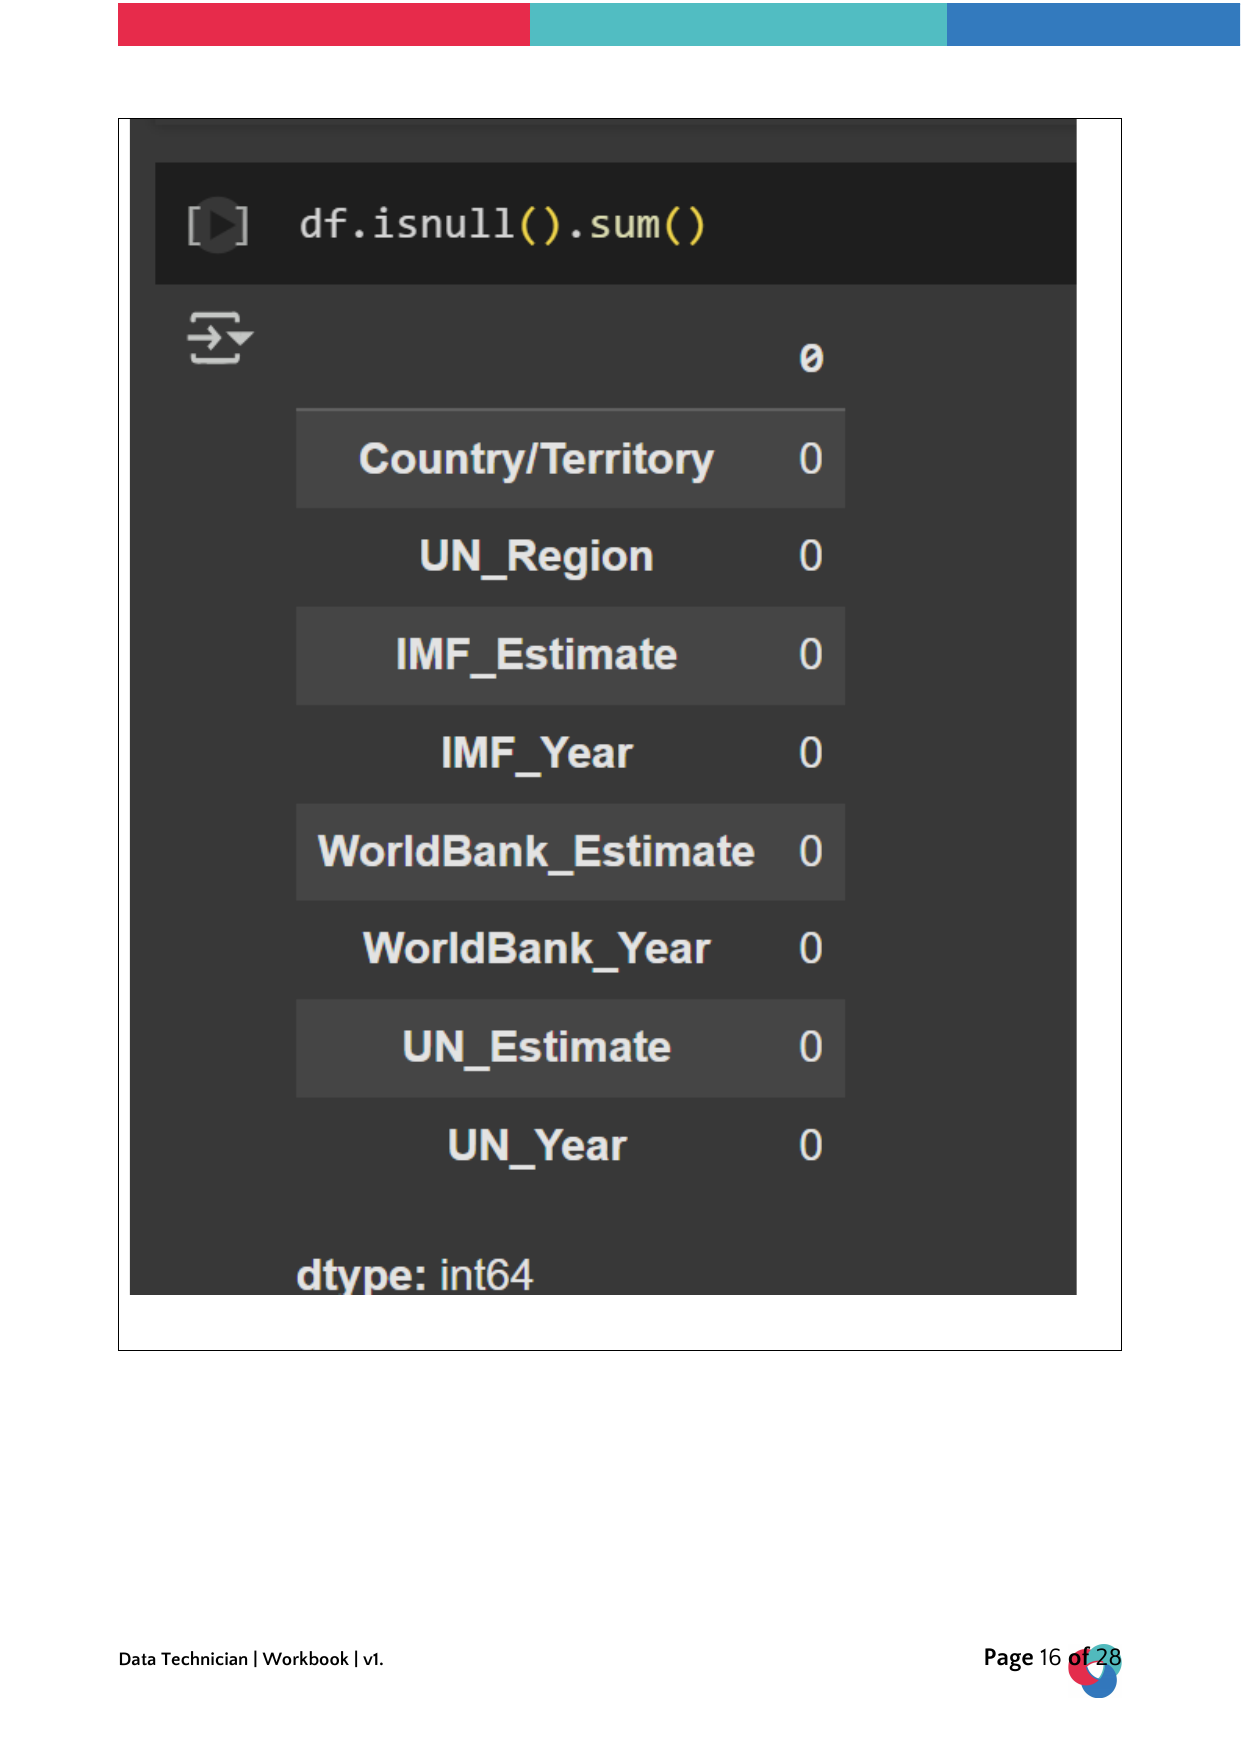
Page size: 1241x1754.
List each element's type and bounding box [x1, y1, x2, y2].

picture [129, 119, 1077, 1295]
table_header [119, 119, 1121, 1349]
picture [1071, 1655, 1077, 1663]
picture [1068, 1644, 1123, 1698]
